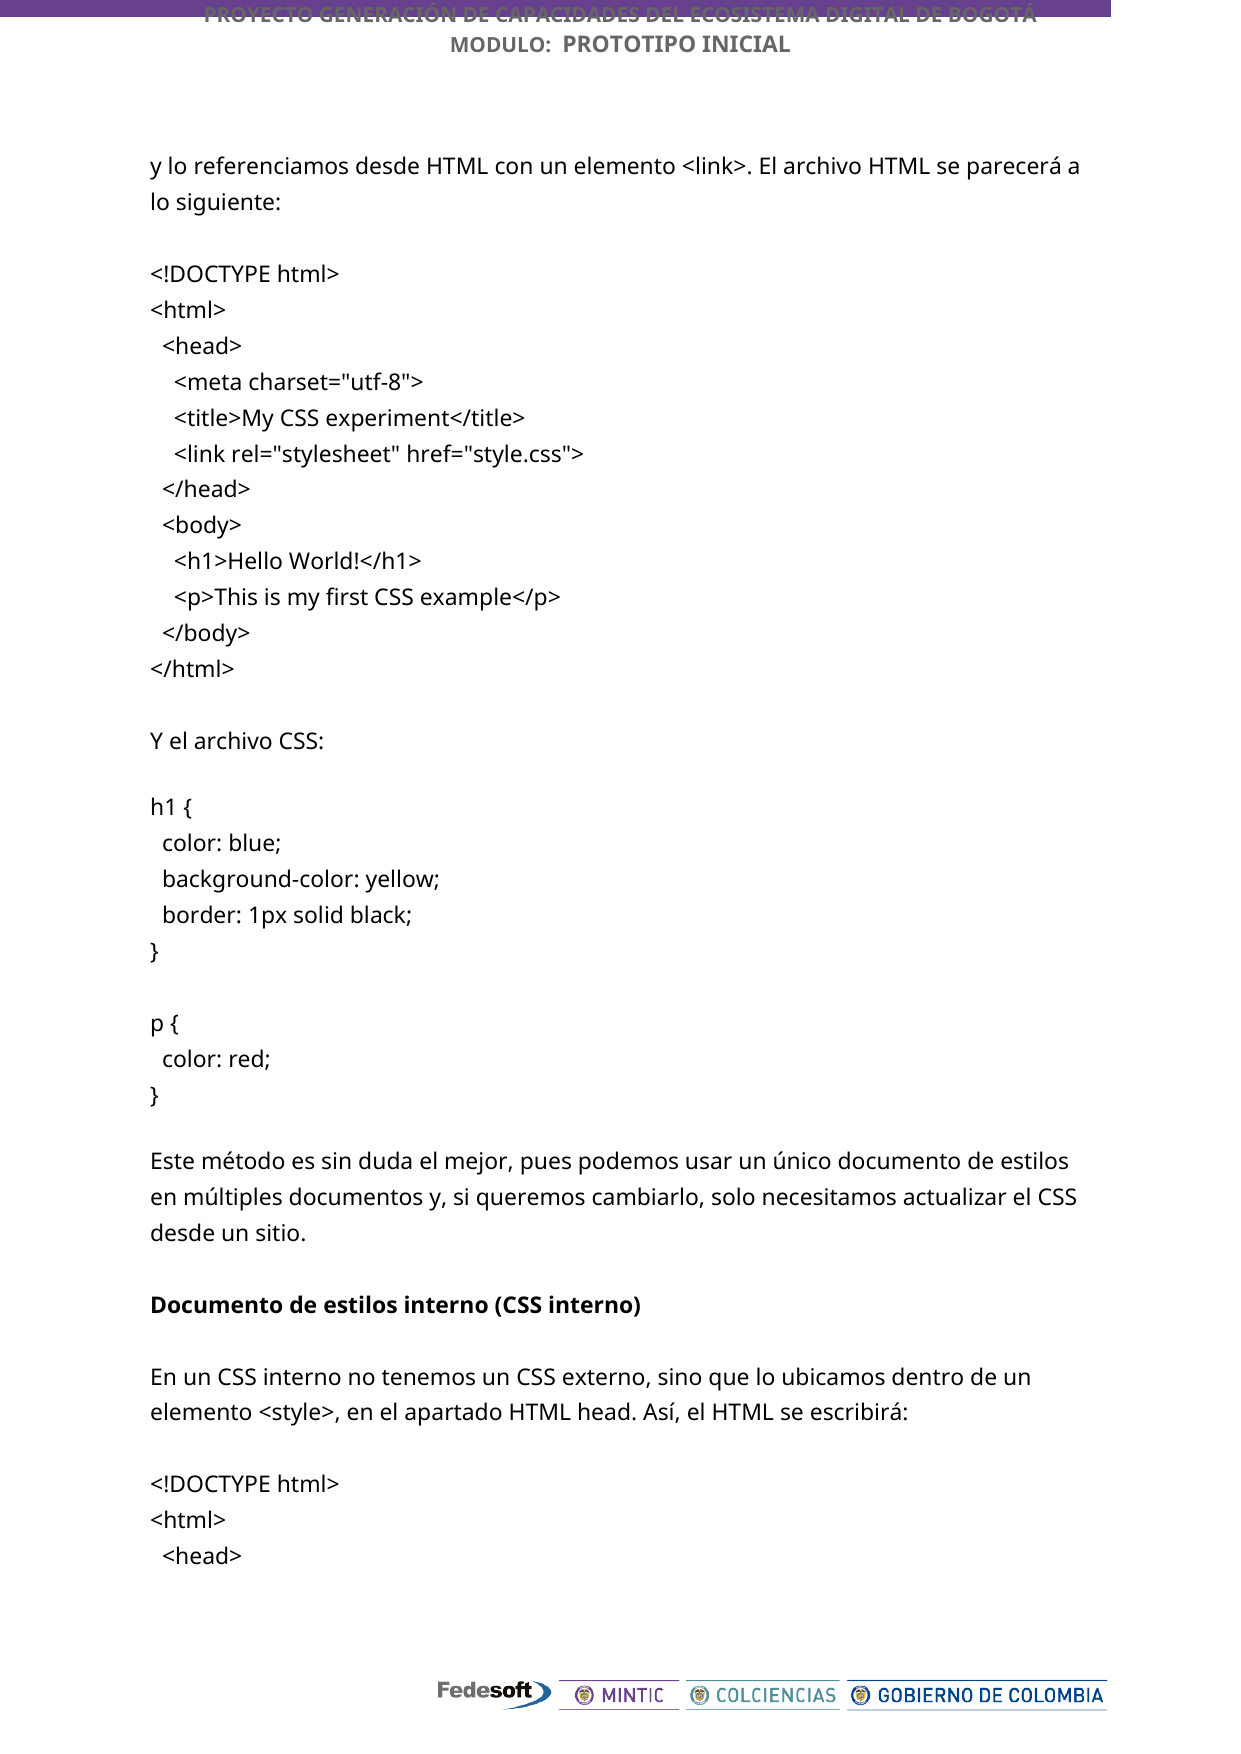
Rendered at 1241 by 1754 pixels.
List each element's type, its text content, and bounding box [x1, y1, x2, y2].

picture [235, 10, 242, 17]
picture [920, 10, 926, 17]
picture [606, 10, 612, 17]
text background-color: yellow; [150, 863, 1090, 894]
text </html> [150, 653, 1090, 684]
text <link rel="stylesheet" href="style.css"> [150, 437, 1090, 469]
picture [301, 10, 308, 17]
picture [0, 0, 1111, 17]
text En un CSS interno no tenemos un CSS externo, sino que lo ubicamos dentro de un elemento <style>, en el apartado HTML head. Así, el HTML se escribirá: [150, 1360, 1090, 1428]
text </head> [150, 473, 1090, 505]
text border: 1px solid black; [150, 899, 1090, 930]
text <head> [150, 330, 1090, 361]
text <body> [150, 509, 1090, 541]
text Este método es sin duda el mejor, pues podemos usar un único documento de estilos en múltiples documentos y, si queremos cambiarlo, solo necesitamos actualizar el CSS desde un sitio. [150, 1145, 1090, 1248]
text } [150, 1079, 1090, 1110]
text <html> [150, 1504, 1090, 1535]
picture [719, 10, 726, 17]
text Y el archivo CSS: [150, 725, 1090, 756]
picture [428, 1662, 1110, 1718]
picture [650, 10, 656, 17]
text <html> [150, 294, 1090, 325]
text <h1>Hello World!</h1> [150, 545, 1090, 577]
text <title>My CSS experiment</title> [150, 402, 1090, 433]
picture [830, 10, 836, 17]
text color: blue; [150, 827, 1090, 858]
picture [428, 10, 435, 17]
picture [467, 10, 473, 17]
picture [576, 10, 582, 17]
text <head> [150, 1540, 1090, 1571]
text color: red; [150, 1043, 1090, 1074]
text p { [150, 1007, 1090, 1038]
text <meta charset="utf-8"> [150, 366, 1090, 397]
picture [966, 10, 973, 17]
picture [998, 10, 1005, 17]
text h1 { [150, 791, 1090, 822]
text <p>This is my first CSS example</p> [150, 581, 1090, 612]
text </body> [150, 617, 1090, 648]
text <!DOCTYPE html> [150, 1468, 1090, 1499]
text <!DOCTYPE html> [150, 258, 1090, 289]
text Documento de estilos interno (CSS interno) [150, 1288, 1090, 1320]
text } [150, 935, 1090, 966]
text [150, 150, 1090, 217]
